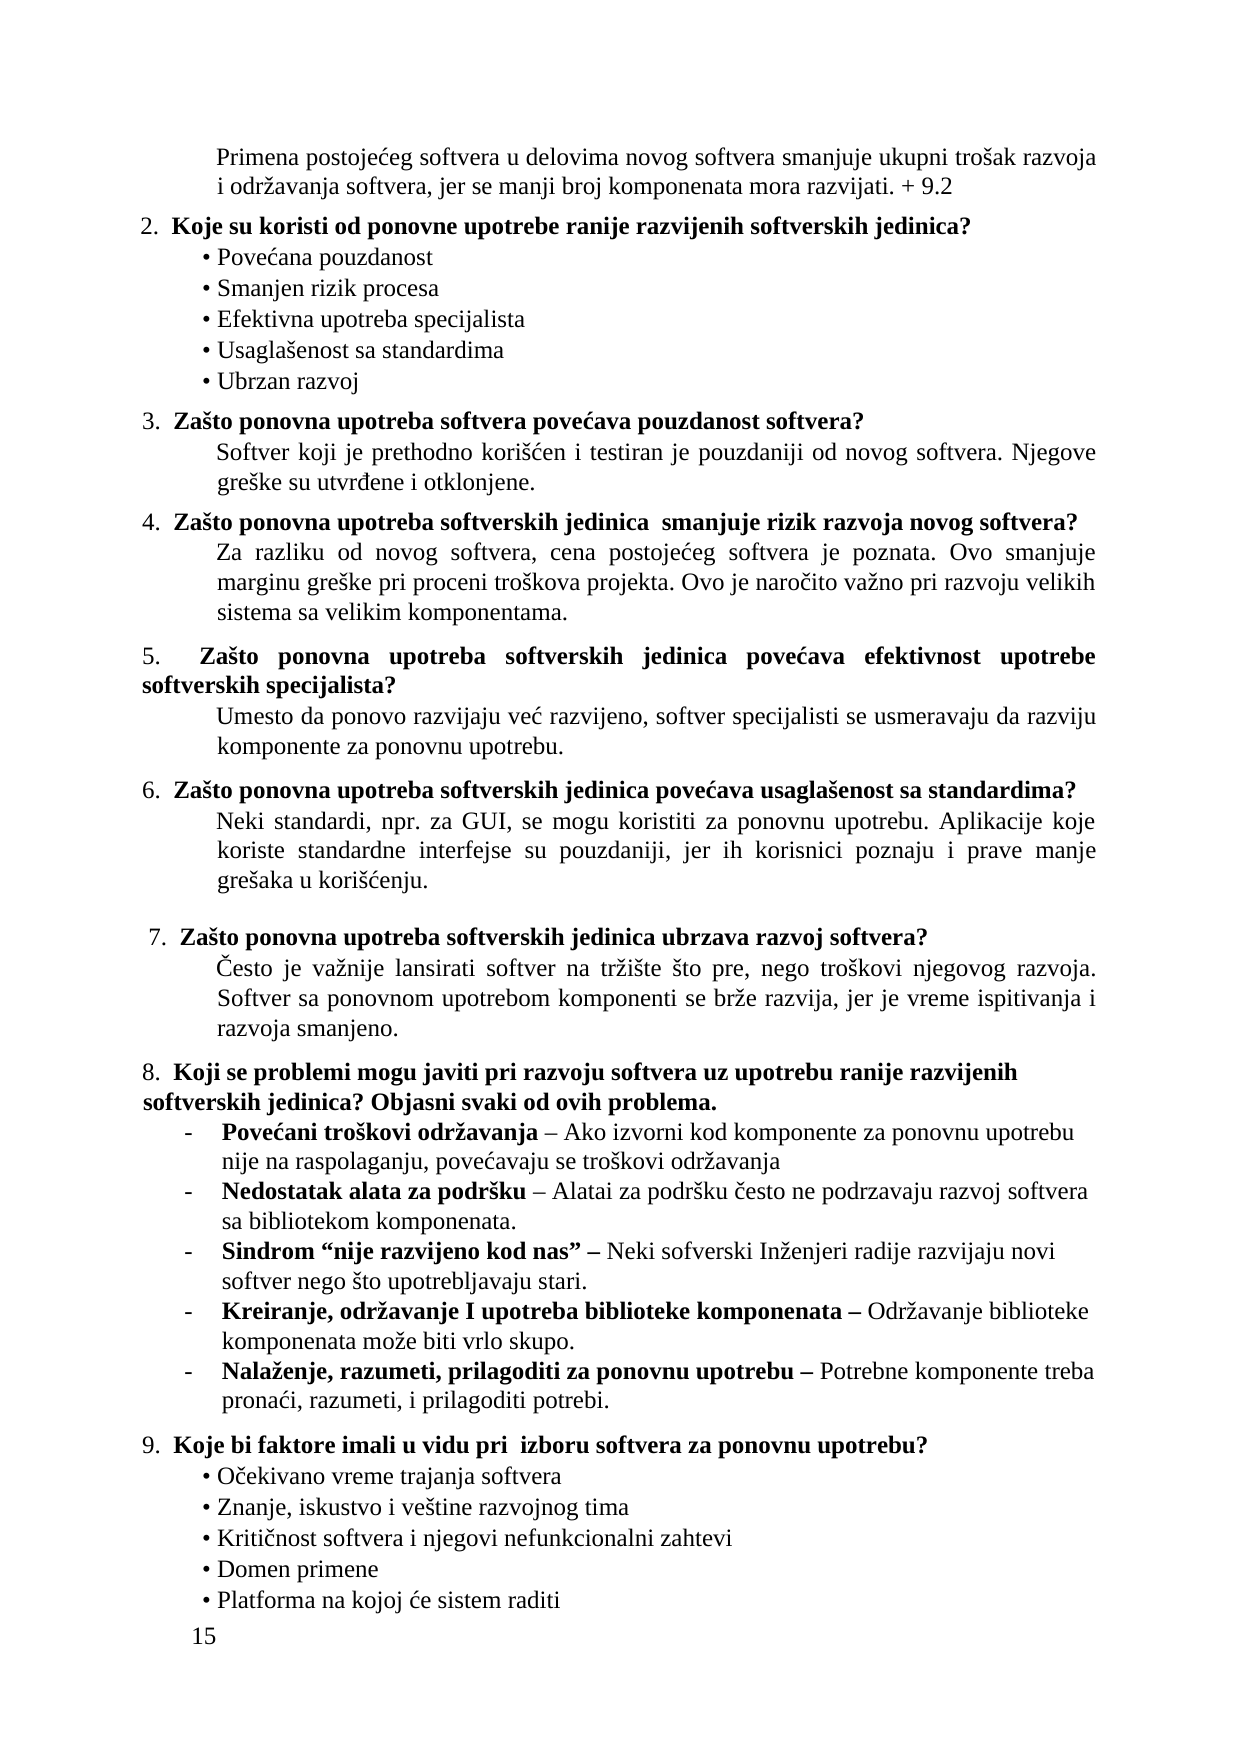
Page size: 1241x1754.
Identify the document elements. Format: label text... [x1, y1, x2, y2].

text 5. Zašto ponovna upotreba softverskih jedinica povećava efektivnost upotrebe softverskih specijalista? [142, 641, 1097, 699]
list Nedostatak alata za podršku – Alatai za podršku često ne podrzavaju razvoj softvera sa bibliotekom komponenata. [184, 1176, 1098, 1235]
list Efektivna upotreba specijalista [202, 304, 1097, 333]
list Znanje, iskustvo i veštine razvojnog tima [202, 1492, 1097, 1521]
text 9. Koje bi faktore imali u vidu pri izboru softvera za ponovnu upotrebu? [142, 1430, 1097, 1459]
list Kritičnost softvera i njegovi nefunkcionalni zahtevi [202, 1523, 1097, 1552]
list Platforma na kojoj će sistem raditi [202, 1585, 1097, 1613]
text Umesto da ponovo razvijaju već razvijeno, softver specijalisti se usmeravaju da razviju komponente za ponovnu upotrebu. [216, 701, 1097, 760]
text 2. Koje su koristi od ponovne upotrebe ranije razvijenih softverskih jedinica? [140, 211, 1097, 240]
list Sindrom “nije razvijeno kod nas” – Neki sofverski Inženjeri radije razvijaju novi softver nego što upotrebljavaju stari. [184, 1236, 1098, 1295]
list Smanjen rizik procesa [202, 273, 1097, 302]
text Neki standardi, npr. za GUI, se mogu koristiti za ponovnu upotrebu. Aplikacije koje koriste standardne interfejse su pouzdaniji, jer ih korisnici poznaju i prave manje grešaka u korišćenju. [216, 806, 1097, 894]
list Ubrzan razvoj [202, 366, 1097, 395]
list Domen primene [202, 1554, 1097, 1583]
text Softver koji je prethodno korišćen i testiran je pouzdaniji od novog softvera. Njegove greške su utvrđene i otklonjene. [216, 437, 1097, 495]
text 6. Zašto ponovna upotreba softverskih jedinica povećava usaglašenost sa standardima? [142, 775, 1097, 804]
text Primena postojećeg softvera u delovima novog softvera smanjuje ukupni trošak razvoja i održavanja softvera, jer se manji broj komponenata mora razvijati. + 9.2 [216, 142, 1097, 200]
text 3. Zašto ponovna upotreba softvera povećava pouzdanost softvera? [142, 406, 1097, 435]
text Često je važnije lansirati softver na tržište što pre, nego troškovi njegovog razvoja. Softver sa ponovnom upotrebom komponenti se brže razvija, jer je vreme ispitivanja i razvoja smanjeno. [216, 953, 1097, 1041]
list Usaglašenost sa standardima [202, 335, 1097, 364]
list Povećana pouzdanost [202, 242, 1097, 271]
list Očekivano vreme trajanja softvera [202, 1461, 1097, 1490]
list Nalaženje, razumeti, prilagoditi za ponovnu upotrebu – Potrebne komponente treba pronaći, razumeti, i prilagoditi potrebi. [184, 1356, 1098, 1414]
text 4. Zašto ponovna upotreba softverskih jedinica smanjuje rizik razvoja novog softvera? [142, 507, 1097, 535]
list Kreiranje, održavanje I upotreba biblioteke komponenata – Održavanje biblioteke komponenata može biti vrlo skupo. [184, 1296, 1098, 1354]
text 8. Koji se problemi mogu javiti pri razvoju softvera uz upotrebu ranije razvijenih softverskih jedinica? Objasni svaki od ovih problema. [142, 1057, 1098, 1115]
text 7. Zašto ponovna upotreba softverskih jedinica ubrzava razvoj softvera? [142, 922, 1097, 951]
text Za razliku od novog softvera, cena postojećeg softvera je poznata. Ovo smanjuje marginu greške pri proceni troškova projekta. Ovo je naročito važno pri razvoju velikih sistema sa velikim komponentama. [216, 537, 1097, 625]
list Povećani troškovi održavanja – Ako izvorni kod komponente za ponovnu upotrebu nije na raspolaganju, povećavaju se troškovi održavanja [184, 1117, 1098, 1175]
